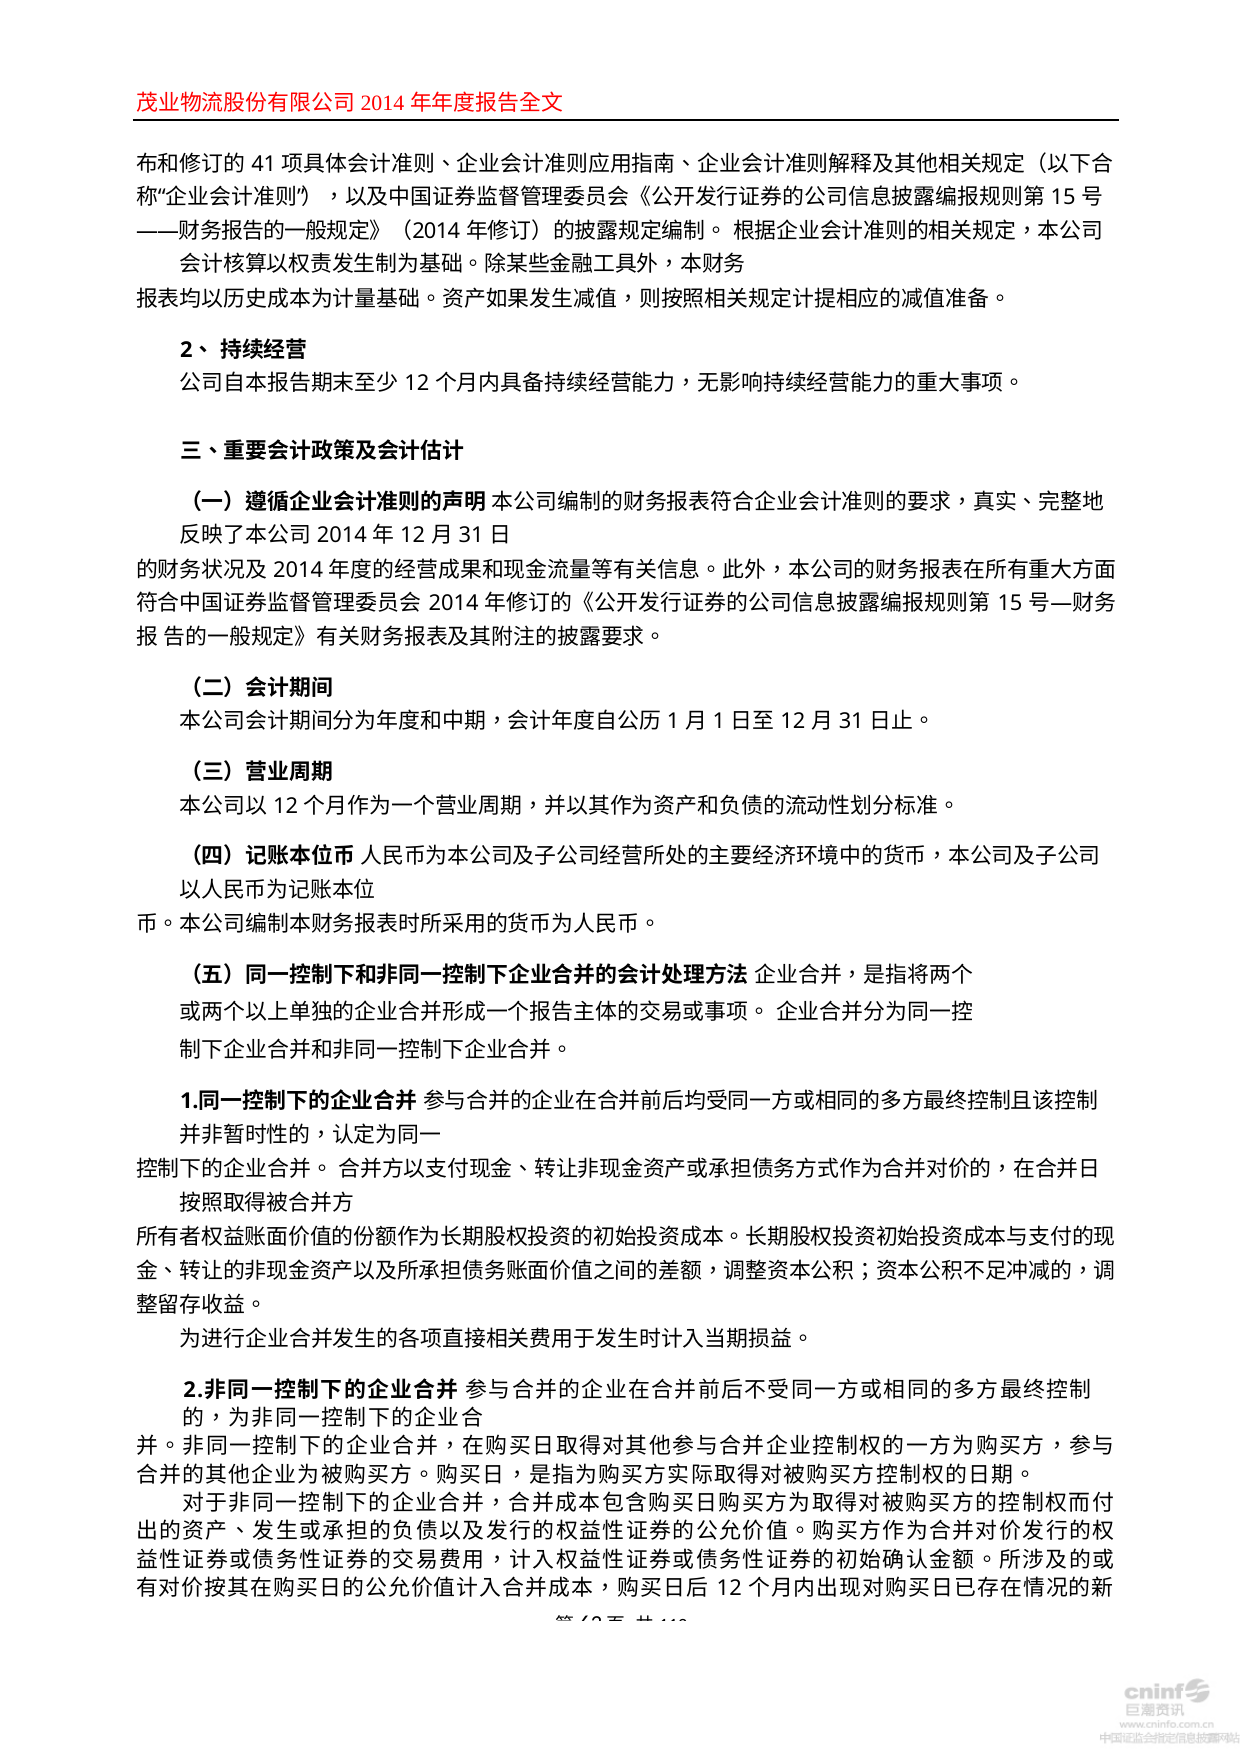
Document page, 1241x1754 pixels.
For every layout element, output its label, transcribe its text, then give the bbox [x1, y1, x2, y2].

text 控制下的企业合并。 合并方以支付现金、转让非现金资产或承担债务方式作为合并对价的，在合并日按照取得被合并方 [136, 1153, 1118, 1217]
text （一）遵循企业会计准则的声明 本公司编制的财务报表符合企业会计准则的要求，真实、完整地反映了本公司 2014 年 12 月 31 日 [179, 486, 1118, 549]
text 币。本公司编制本财务报表时所采用的货币为人民币。 [136, 908, 1129, 938]
subtitle （三）营业周期 [180, 756, 1129, 786]
text 本公司以 12 个月作为一个营业周期，并以其作为资产和负债的流动性划分标准。 [179, 789, 1129, 819]
text 称“企业会计准则”），以及中国证券监督管理委员会《公开发行证券的公司信息披露编报规则第 15 号 [136, 181, 1129, 211]
text 公司自本报告期末至少 12 个月内具备持续经营能力，无影响持续经营能力的重大事项。 [179, 367, 1129, 397]
text 本公司会计期间分为年度和中期，会计年度自公历 1 月 1 日至 12 月 31 日止。 [179, 705, 1129, 735]
subtitle 三、重要会计政策及会计估计 [180, 435, 1129, 465]
text 1.同一控制下的企业合并 参与合并的企业在合并前后均受同一方或相同的多方最终控制且该控制并非暂时性的，认定为同一 [179, 1085, 1118, 1149]
subtitle 2、 持续经营 [180, 334, 1129, 363]
text 符合中国证券监督管理委员会 2014 年修订的《公开发行证券的公司信息披露编报规则第 15 号—财务报 告的一般规定》有关财务报表及其附注的披露要求。 [136, 587, 1116, 651]
picture [1099, 1673, 1241, 1754]
text 2.非同一控制下的企业合并 参与合并的企业在合并前后不受同一方或相同的多方最终控制的，为非同一控制下的企业合 [182, 1374, 1129, 1431]
text （四）记账本位币 人民币为本公司及子公司经营所处的主要经济环境中的货币，本公司及子公司以人民币为记账本位 [179, 840, 1118, 904]
text （五）同一控制下和非同一控制下企业合并的会计处理方法 企业合并，是指将两个或两个以上单独的企业合并形成一个报告主体的交易或事项。 企业合并分为同一控制下企业合并和非同一控制下企业合并。 [179, 959, 991, 1063]
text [136, 1488, 1115, 1601]
text 所有者权益账面价值的份额作为长期股权投资的初始投资成本。长期股权投资初始投资成本与支付的现 金、转让的非现金资产以及所承担债务账面价值之间的差额，调整资本公积；资本公积不足冲减的，调 整留存收益。 [136, 1221, 1116, 1318]
text 布和修订的 41 项具体会计准则、企业会计准则应用指南、企业会计准则解释及其他相关规定（以下合 [136, 147, 1129, 177]
subtitle （二）会计期间 [180, 672, 1129, 701]
text 为进行企业合并发生的各项直接相关费用于发生时计入当期损益。 [179, 1323, 1129, 1353]
text 报表均以历史成本为计量基础。资产如果发生减值，则按照相关规定计提相应的减值准备。 [136, 283, 1129, 313]
text 并。非同一控制下的企业合并，在购买日取得对其他参与合并企业控制权的一方为购买方，参与 合并的其他企业为被购买方。购买日，是指为购买方实际取得对被购买方控制权的日期。 [136, 1431, 1115, 1488]
text ——财务报告的一般规定》（2014 年修订）的披露规定编制。 根据企业会计准则的相关规定，本公司会计核算以权责发生制为基础。除某些金融工具外，本财务 [136, 215, 1118, 278]
text 的财务状况及 2014 年度的经营成果和现金流量等有关信息。此外，本公司的财务报表在所有重大方面 [136, 554, 1129, 583]
